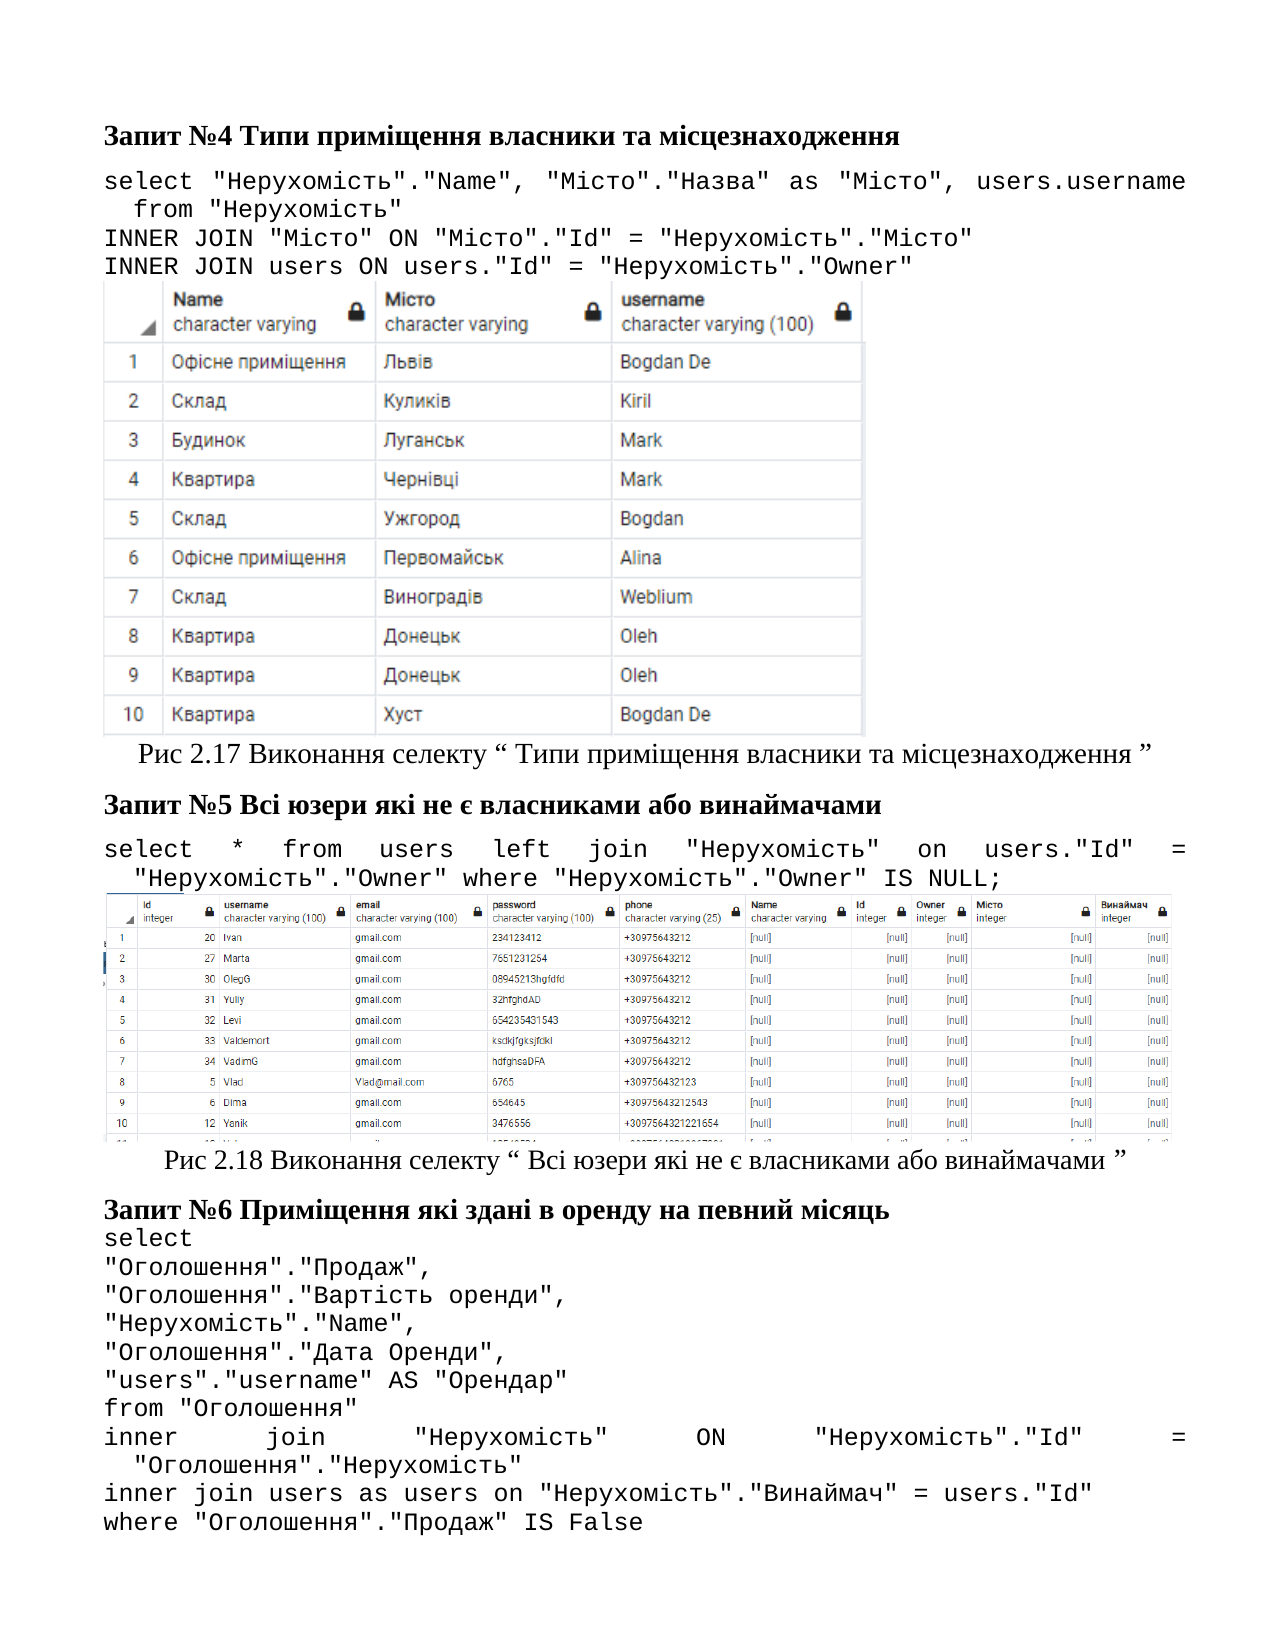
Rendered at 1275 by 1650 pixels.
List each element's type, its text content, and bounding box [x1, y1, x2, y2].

text INNER JOIN users ON users."Id" = "Нерухомість"."Owner" [103, 253, 1186, 282]
text Рис 2.17 Виконання селекту “ Типи приміщення власники та місцезнаходження ” [103, 736, 1186, 770]
text "Оголошення"."Вартість оренди", [103, 1283, 1186, 1311]
text Запит №4 Типи приміщення власники та місцезнаходження [103, 118, 1186, 152]
picture [103, 893, 1172, 1142]
text from "Оголошення" [103, 1396, 1186, 1424]
text select [103, 1226, 1186, 1254]
text select * from users left join "Нерухомість" on users."Id" = "Нерухомість"."Owner" where "Нерухомість"."Owner" IS NULL; [103, 837, 1186, 894]
text "Оголошення"."Дата Оренди", [103, 1339, 1186, 1368]
text Запит №5 Всі юзери які не є власниками або винаймачами [103, 787, 1186, 820]
text where "Оголошення"."Продаж" IS False [103, 1509, 1186, 1538]
text Рис 2.18 Виконання селекту “ Всі юзери які не є власниками або винаймачами ” [103, 1142, 1186, 1176]
text inner join "Нерухомість" ON "Нерухомість"."Id" = "Оголошення"."Нерухомість" [103, 1424, 1186, 1481]
picture [103, 281, 866, 737]
text "Оголошення"."Продаж", [103, 1254, 1186, 1283]
text inner join users as users on "Нерухомість"."Винаймач" = users."Id" [103, 1481, 1186, 1509]
text "Нерухомість"."Name", [103, 1311, 1186, 1339]
text "users"."username" AS "Орендар" [103, 1368, 1186, 1396]
text Запит №6 Приміщення які здані в оренду на певний місяць [103, 1192, 1186, 1226]
text select "Нерухомість"."Name", "Місто"."Назва" as "Місто", users.username from "Нерухомість" [103, 168, 1186, 225]
text INNER JOIN "Місто" ON "Місто"."Id" = "Нерухомість"."Місто" [103, 225, 1186, 253]
